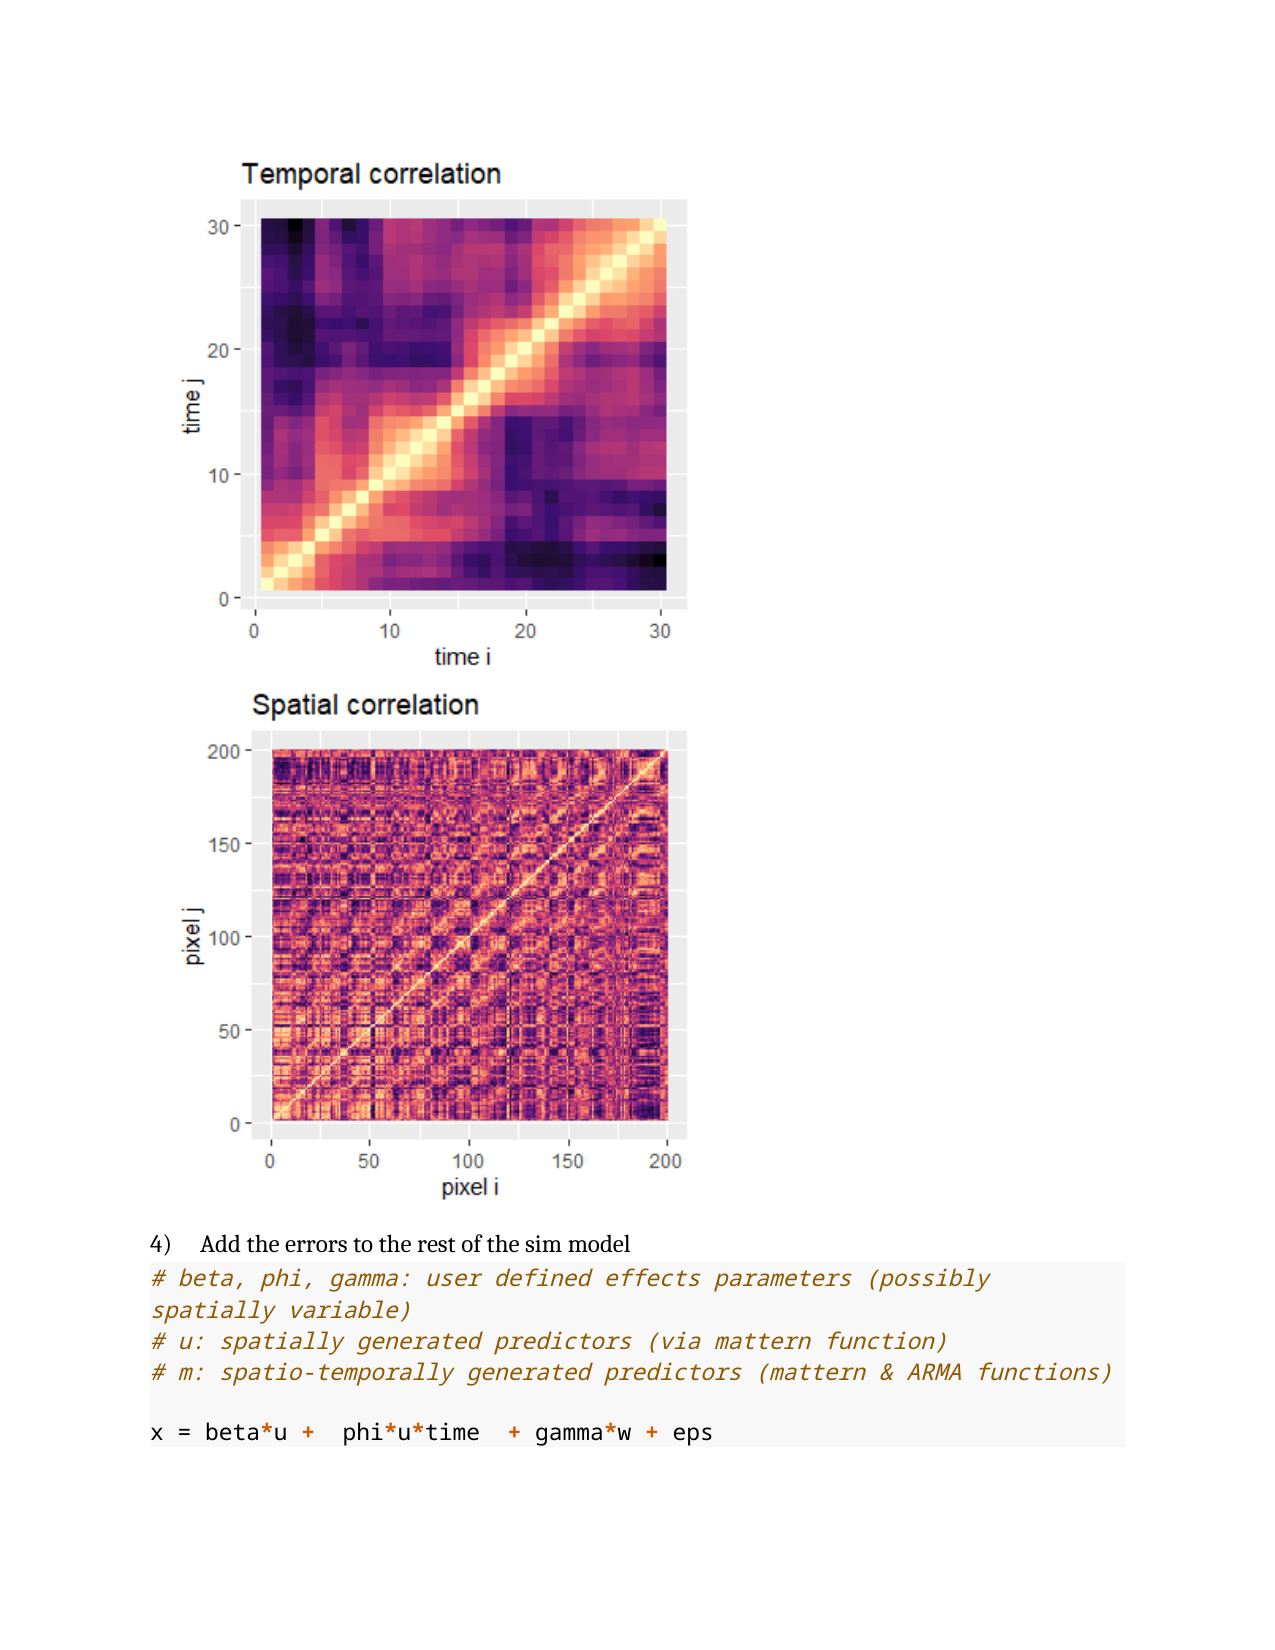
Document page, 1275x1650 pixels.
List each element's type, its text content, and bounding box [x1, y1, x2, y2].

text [150, 1262, 1125, 1447]
list Add the errors to the rest of the sim model [150, 1230, 1125, 1258]
picture [168, 150, 700, 1211]
